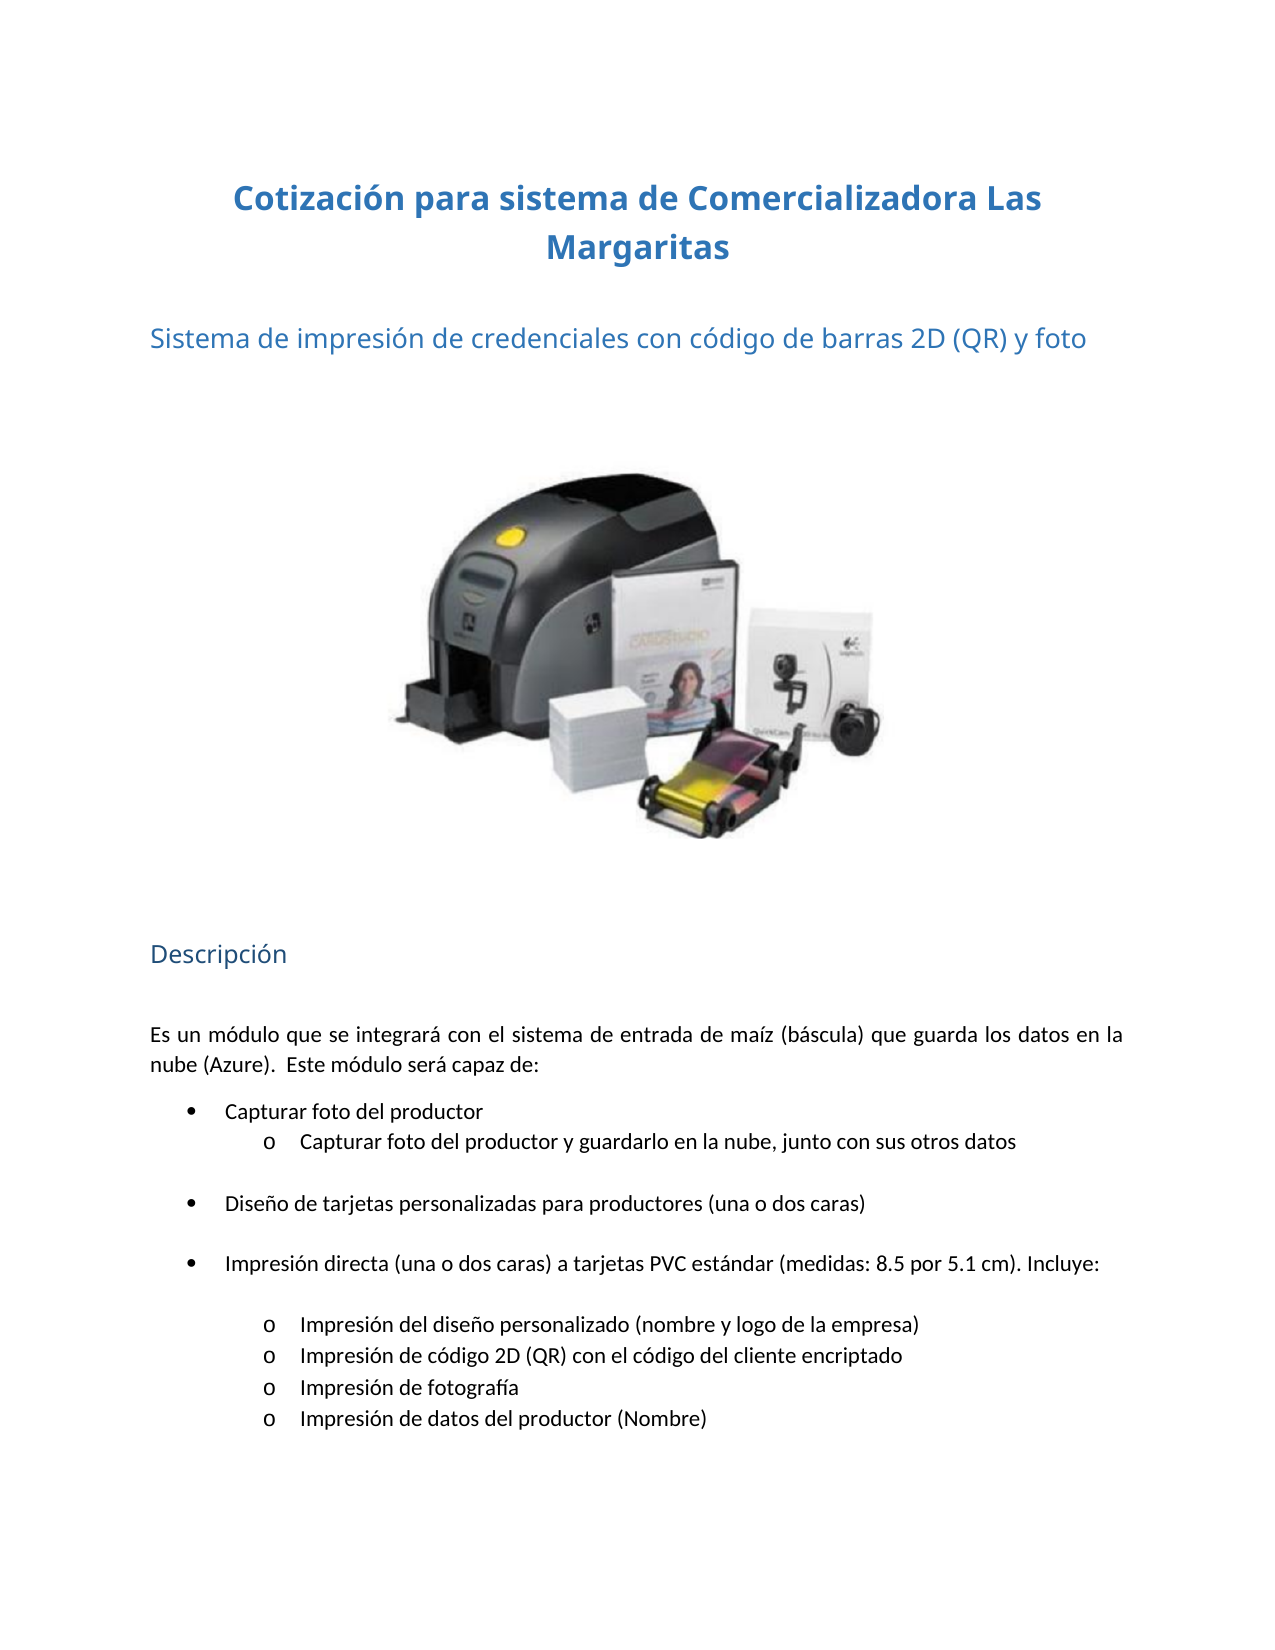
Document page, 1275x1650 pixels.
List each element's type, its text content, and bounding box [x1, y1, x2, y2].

list Impresión de código 2D (QR) con el código del cliente encriptado [262, 1341, 1125, 1371]
list Impresión de fotografía [262, 1373, 1125, 1402]
list Impresión directa (una o dos caras) a tarjetas PVC estándar (medidas: 8.5 por 5.1 cm). Incluye: [187, 1249, 1125, 1278]
subtitle Sistema de impresión de credenciales con código de barras 2D (QR) y foto [150, 320, 1125, 357]
text Es un módulo que se integrará con el sistema de entrada de maíz (báscula) que guarda los datos en la nube (Azure). Este módulo será capaz de: [150, 1020, 1125, 1078]
list Impresión del diseño personalizado (nombre y logo de la empresa) [262, 1310, 1125, 1339]
list Capturar foto del productor y guardarlo en la nube, junto con sus otros datos [262, 1127, 1125, 1157]
subtitle Cotización para sistema de Comercializadora Las Margaritas [150, 175, 1125, 269]
list Impresión de datos del productor (Nombre) [262, 1404, 1125, 1433]
list Diseño de tarjetas personalizadas para productores (una o dos caras) [187, 1189, 1125, 1217]
subtitle Descripción [150, 937, 1125, 971]
picture [344, 406, 931, 871]
list Capturar foto del productor [187, 1097, 1125, 1125]
